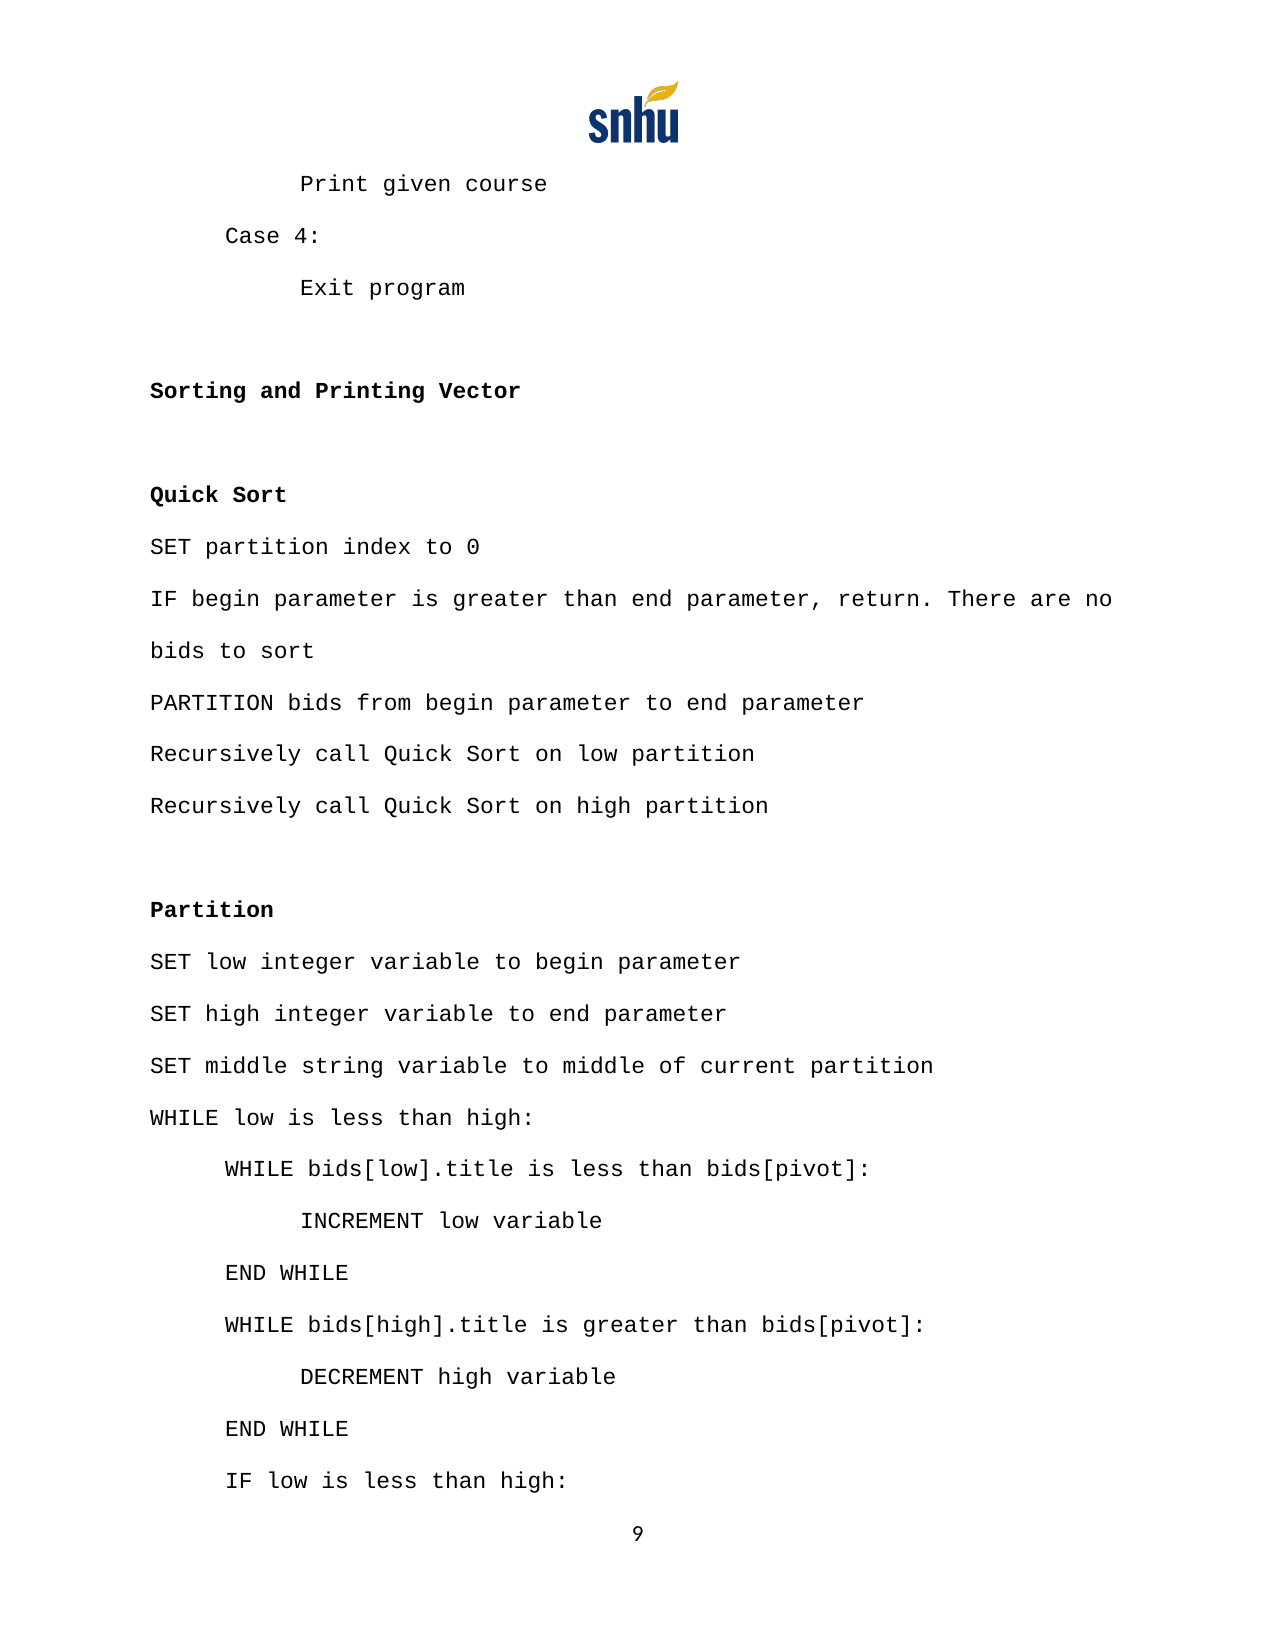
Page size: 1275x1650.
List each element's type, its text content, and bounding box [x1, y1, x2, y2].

text PARTITION bids from begin parameter to end parameter [150, 691, 1125, 717]
text Print given course [150, 172, 1125, 198]
text INCREMENT low variable [150, 1209, 1125, 1236]
text SET high integer variable to end parameter [150, 1002, 1125, 1028]
text SET partition index to 0 [150, 535, 1125, 561]
text Quick Sort [150, 483, 1125, 509]
text IF begin parameter is greater than end parameter, return. There are no bids to sort [150, 587, 1125, 665]
text Exit program [150, 276, 1125, 302]
text Case 4: [150, 224, 1125, 250]
text WHILE low is less than high: [150, 1106, 1125, 1132]
text IF low is less than high: [150, 1469, 1125, 1495]
picture [568, 75, 707, 152]
text END WHILE [150, 1261, 1125, 1287]
text SET low integer variable to begin parameter [150, 950, 1125, 976]
text Recursively call Quick Sort on low partition [150, 743, 1125, 769]
text SET middle string variable to middle of current partition [150, 1054, 1125, 1080]
text END WHILE [150, 1417, 1125, 1443]
text Recursively call Quick Sort on high partition [150, 794, 1125, 821]
text DECREMENT high variable [150, 1365, 1125, 1391]
text Sorting and Printing Vector [150, 379, 1125, 406]
text Partition [150, 898, 1125, 924]
text WHILE bids[high].title is greater than bids[pivot]: [150, 1313, 1125, 1339]
text WHILE bids[low].title is less than bids[pivot]: [150, 1158, 1125, 1184]
